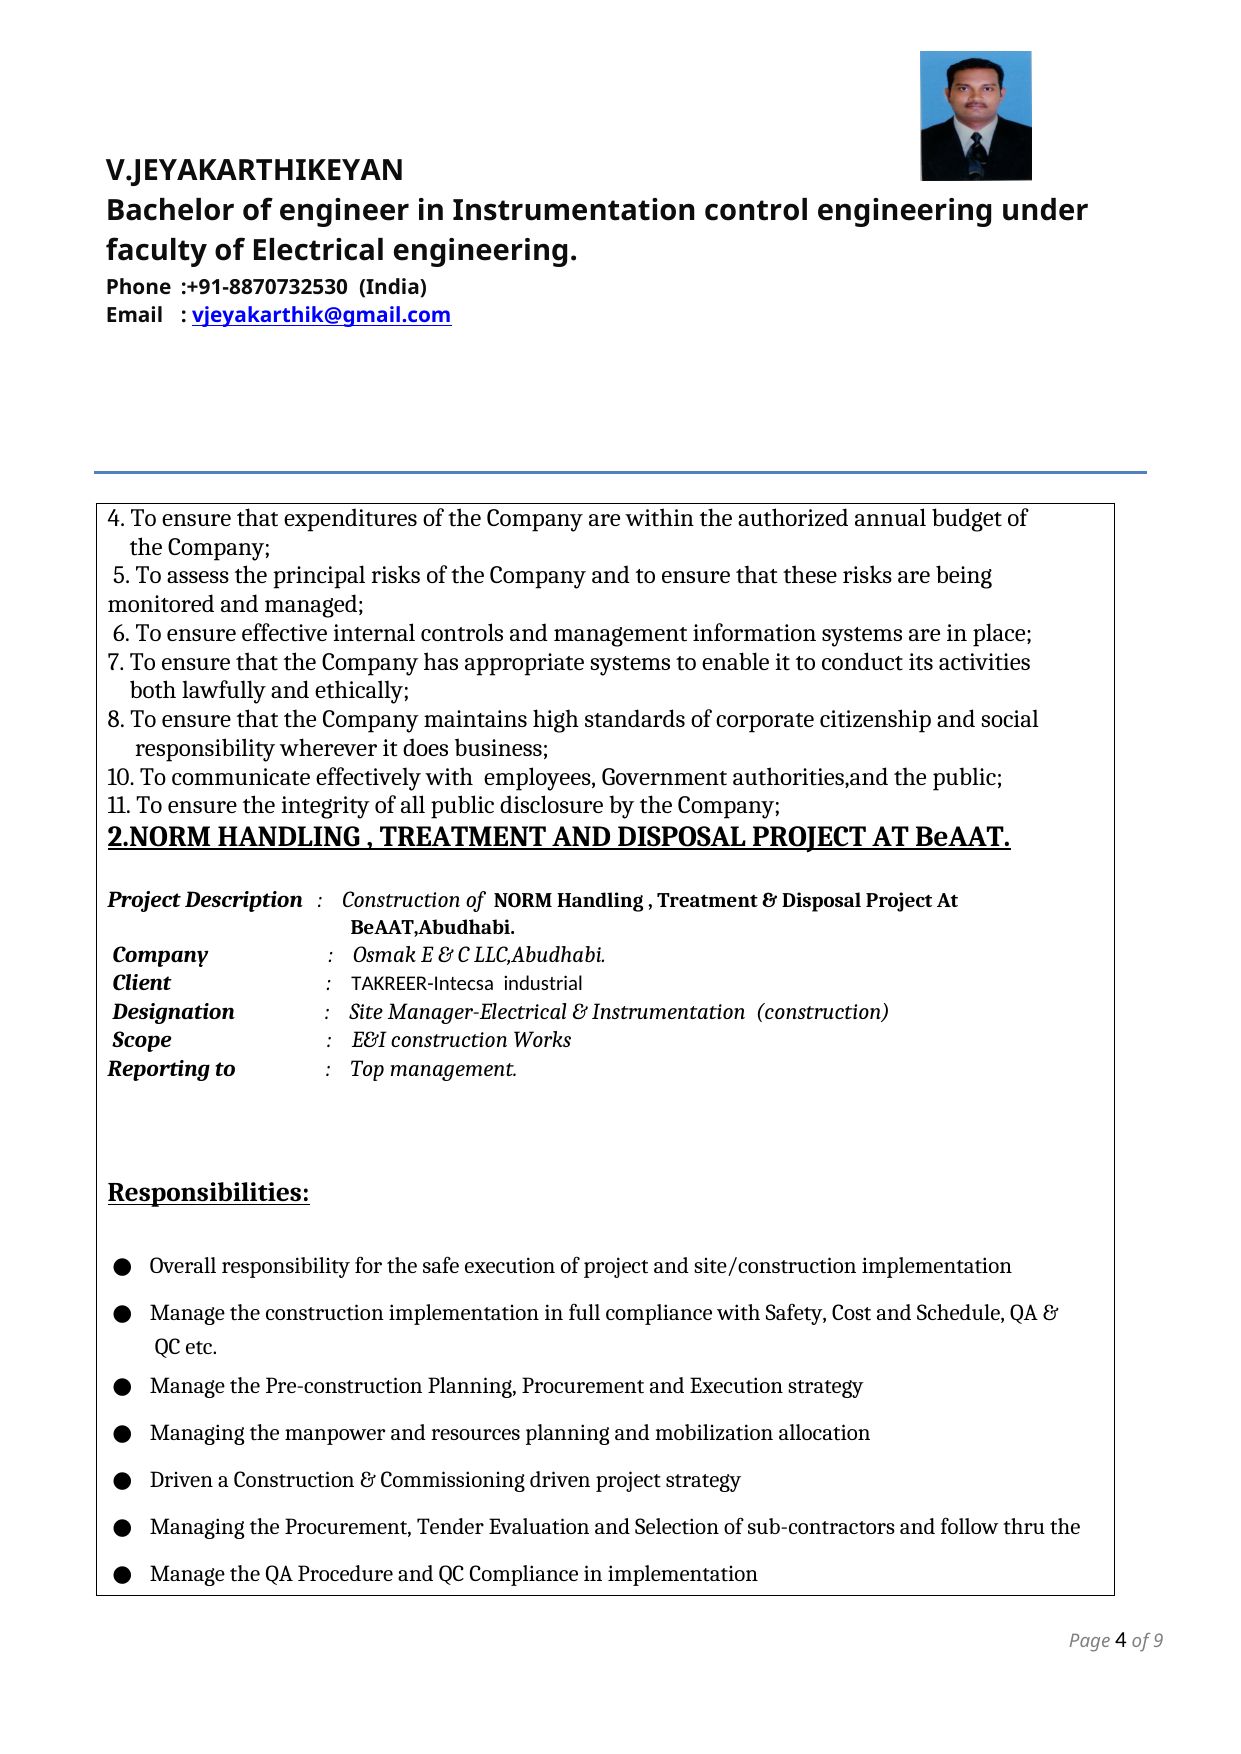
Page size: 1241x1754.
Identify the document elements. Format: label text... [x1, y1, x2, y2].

picture [920, 51, 1032, 181]
